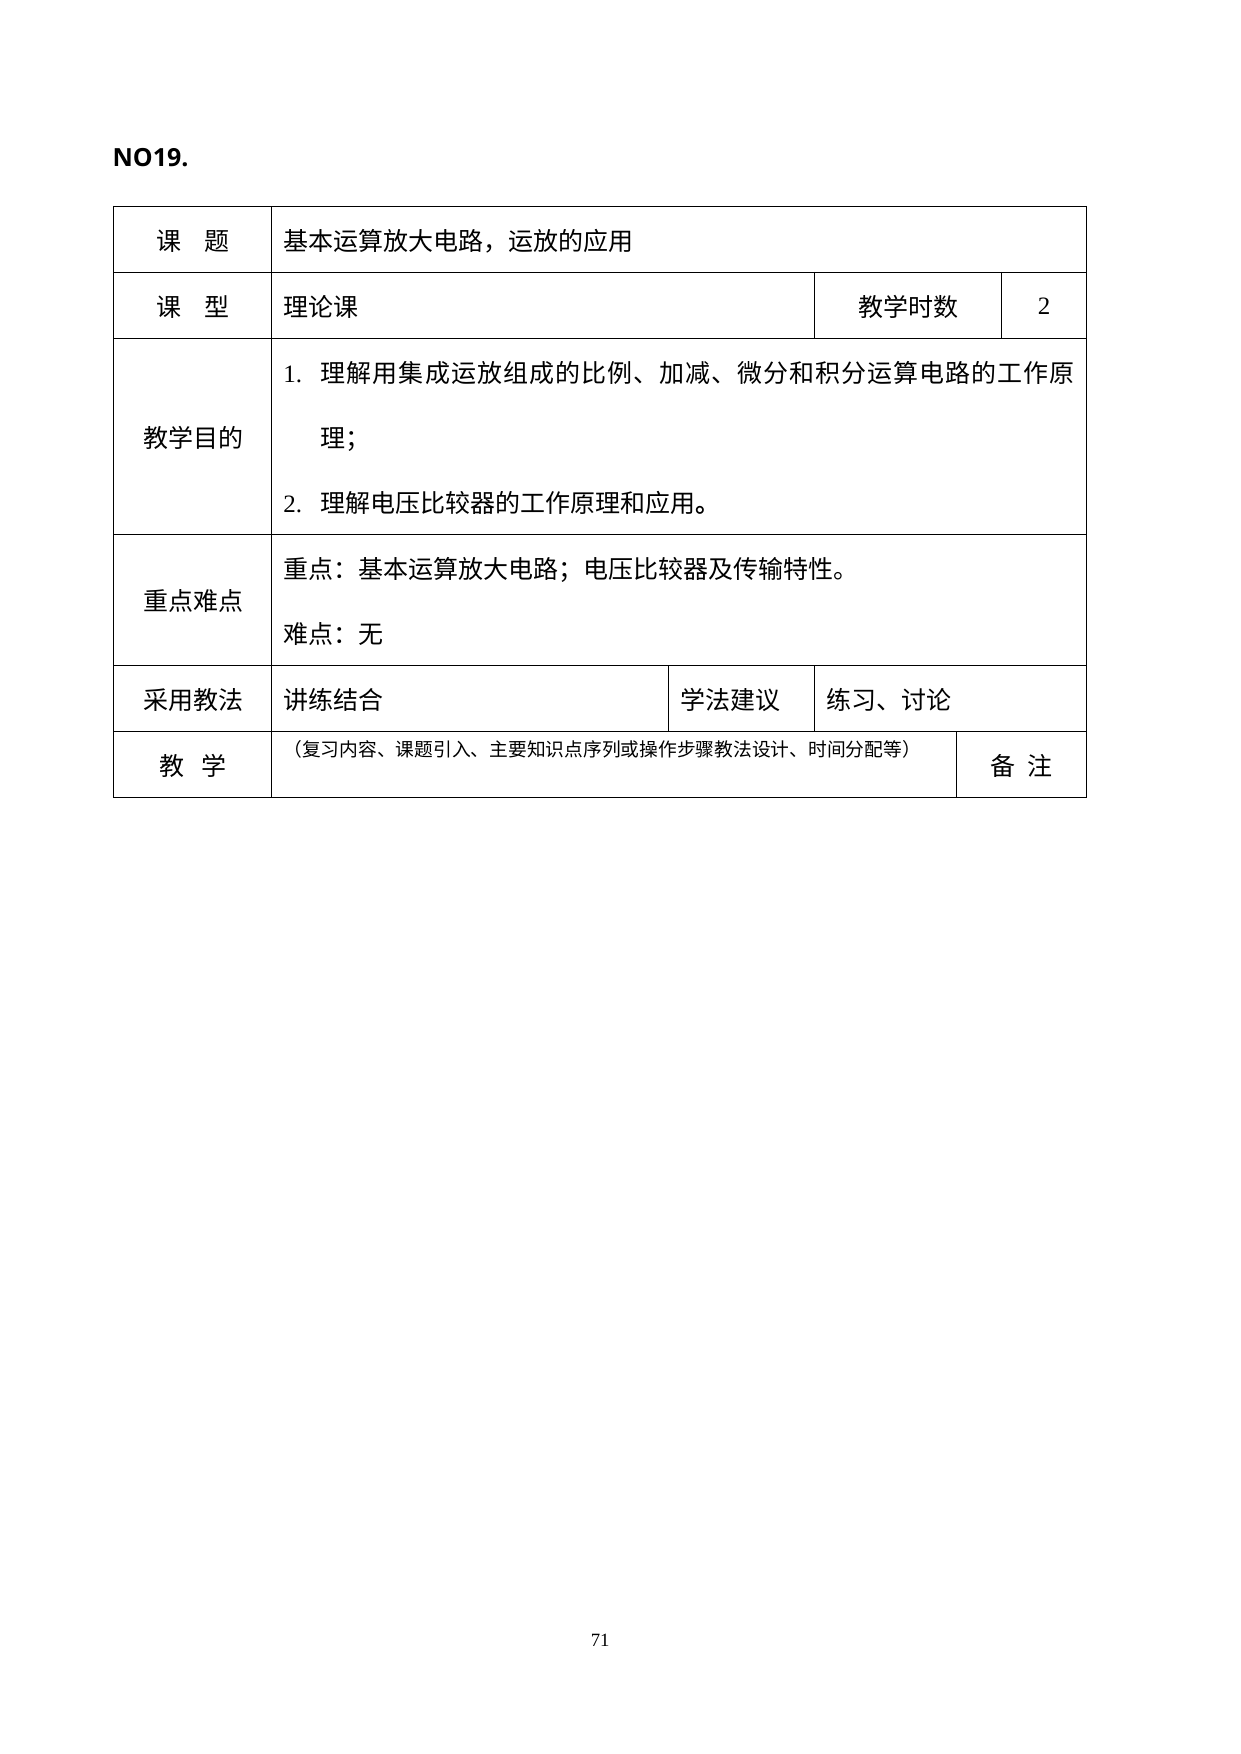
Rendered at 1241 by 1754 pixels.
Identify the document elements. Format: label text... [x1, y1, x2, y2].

table_cell 理论课 [272, 273, 814, 338]
table_cell 重点难点 [114, 535, 271, 665]
table_cell 2 [1002, 273, 1086, 338]
text NO19. [112, 124, 1087, 189]
table_cell 课 型 [114, 273, 271, 338]
table_header 课 题 [114, 207, 271, 272]
table_cell 讲练结合 [272, 666, 668, 731]
table_cell 教 学 过 程 设 计 [114, 732, 271, 797]
table_cell 重点：基本运算放大电路；电压比较器及传输特性。 难点：无 [272, 535, 1086, 665]
table_cell 采用教法 [114, 666, 271, 731]
table_cell 练习、讨论 [815, 666, 1086, 731]
table_cell 教学目的 [114, 339, 271, 534]
table_cell 学法建议 [669, 666, 814, 731]
table_cell 教学时数 [815, 273, 1001, 338]
table_header 基本运算放大电路，运放的应用 [272, 207, 1086, 272]
table_cell 备 注 [957, 732, 1086, 797]
table_cell 理解用集成运放组成的比例、加减、微分和积分运算电路的工作原理； 理解电压比较器的工作原理和应用。 [272, 339, 1086, 534]
